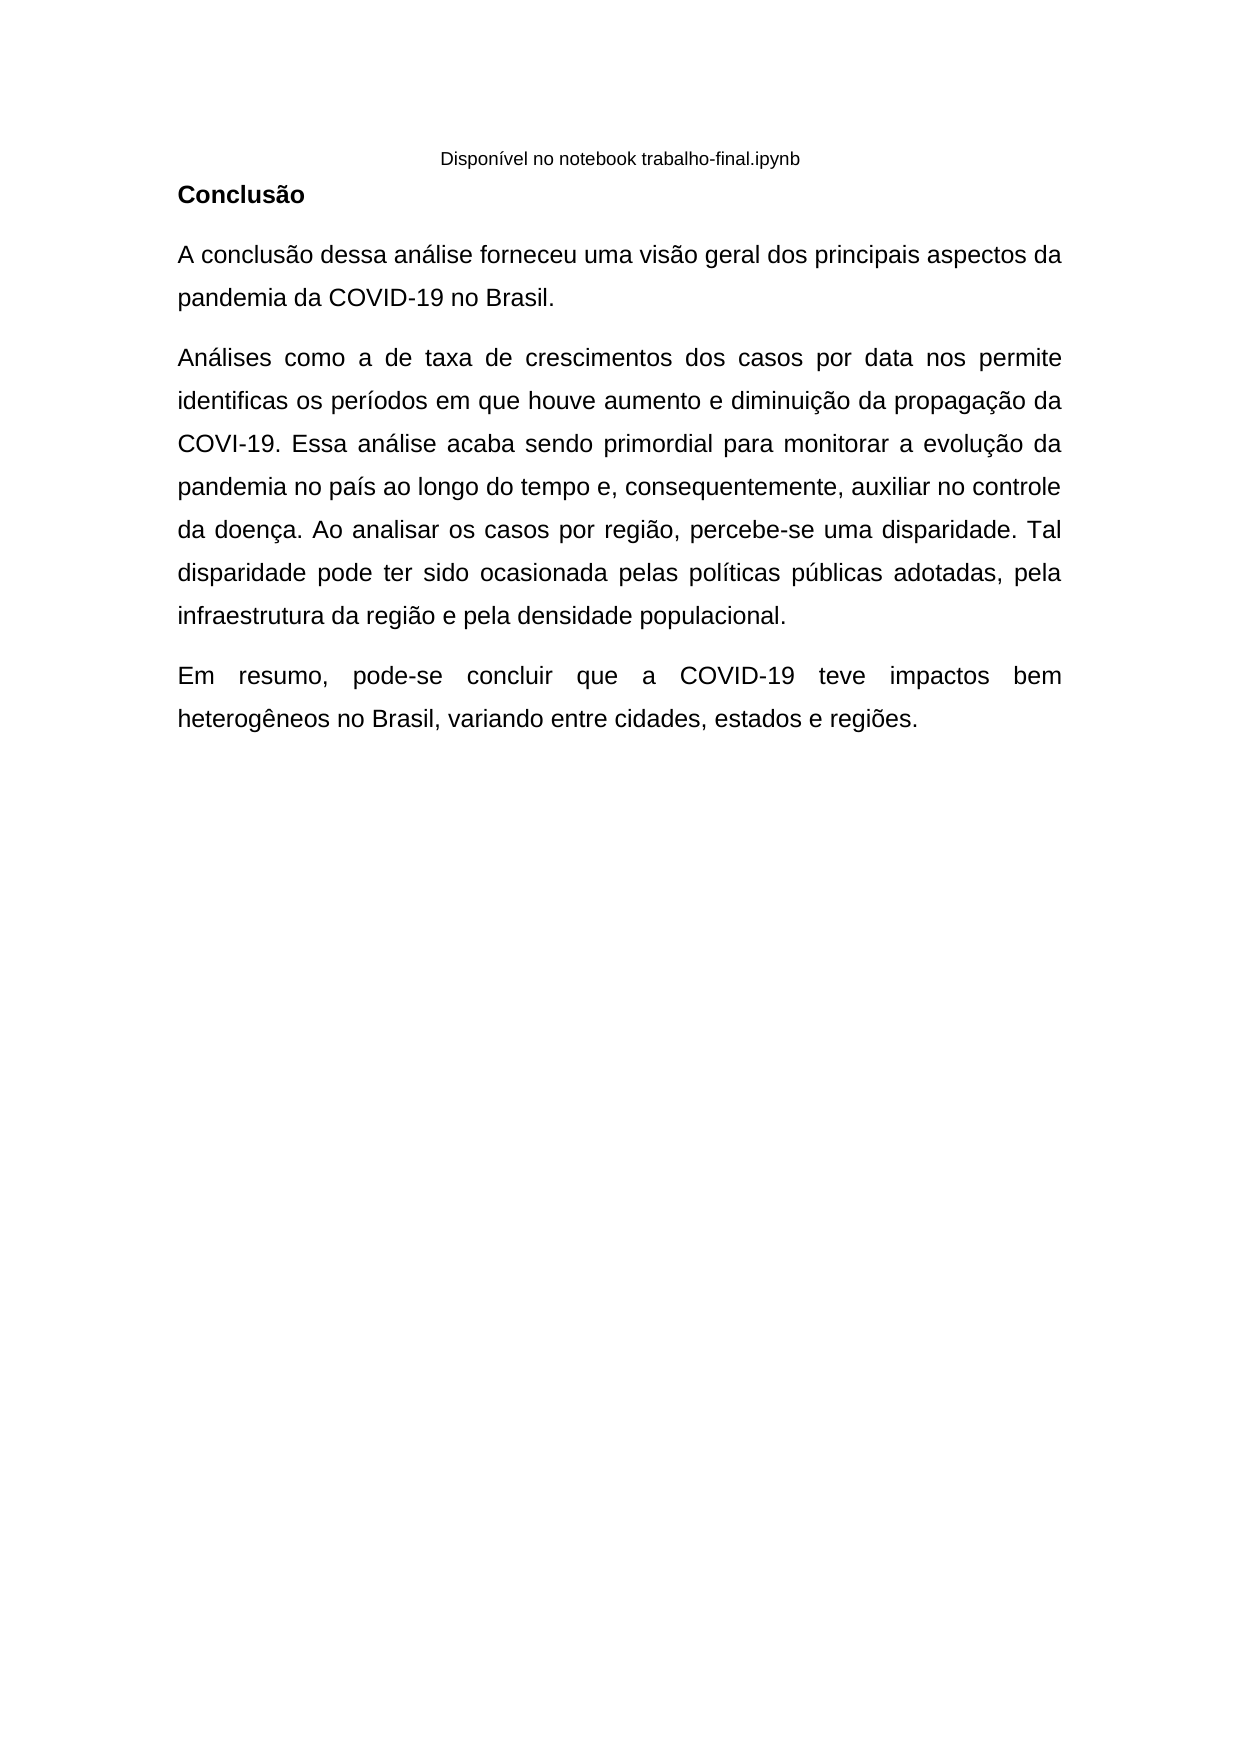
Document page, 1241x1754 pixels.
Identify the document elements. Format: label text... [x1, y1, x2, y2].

text Disponível no notebook trabalho-final.ipynb [177, 148, 1063, 169]
text Conclusão [177, 180, 1063, 209]
text Análises como a de taxa de crescimentos dos casos por data nos permite identificas os períodos em que houve aumento e diminuição da propagação da COVI-19. Essa análise acaba sendo primordial para monitorar a evolução da pandemia no país ao longo do tempo e, consequentemente, auxiliar no controle da doença. Ao analisar os casos por região, percebe-se uma disparidade. Tal disparidade pode ter sido ocasionada pelas políticas públicas adotadas, pela infraestrutura da região e pela densidade populacional. [177, 343, 1063, 630]
text A conclusão dessa análise forneceu uma visão geral dos principais aspectos da pandemia da COVID-19 no Brasil. [177, 240, 1063, 312]
text Em resumo, pode-se concluir que a COVID-19 teve impactos bem heterogêneos no Brasil, variando entre cidades, estados e regiões. [177, 661, 1063, 733]
